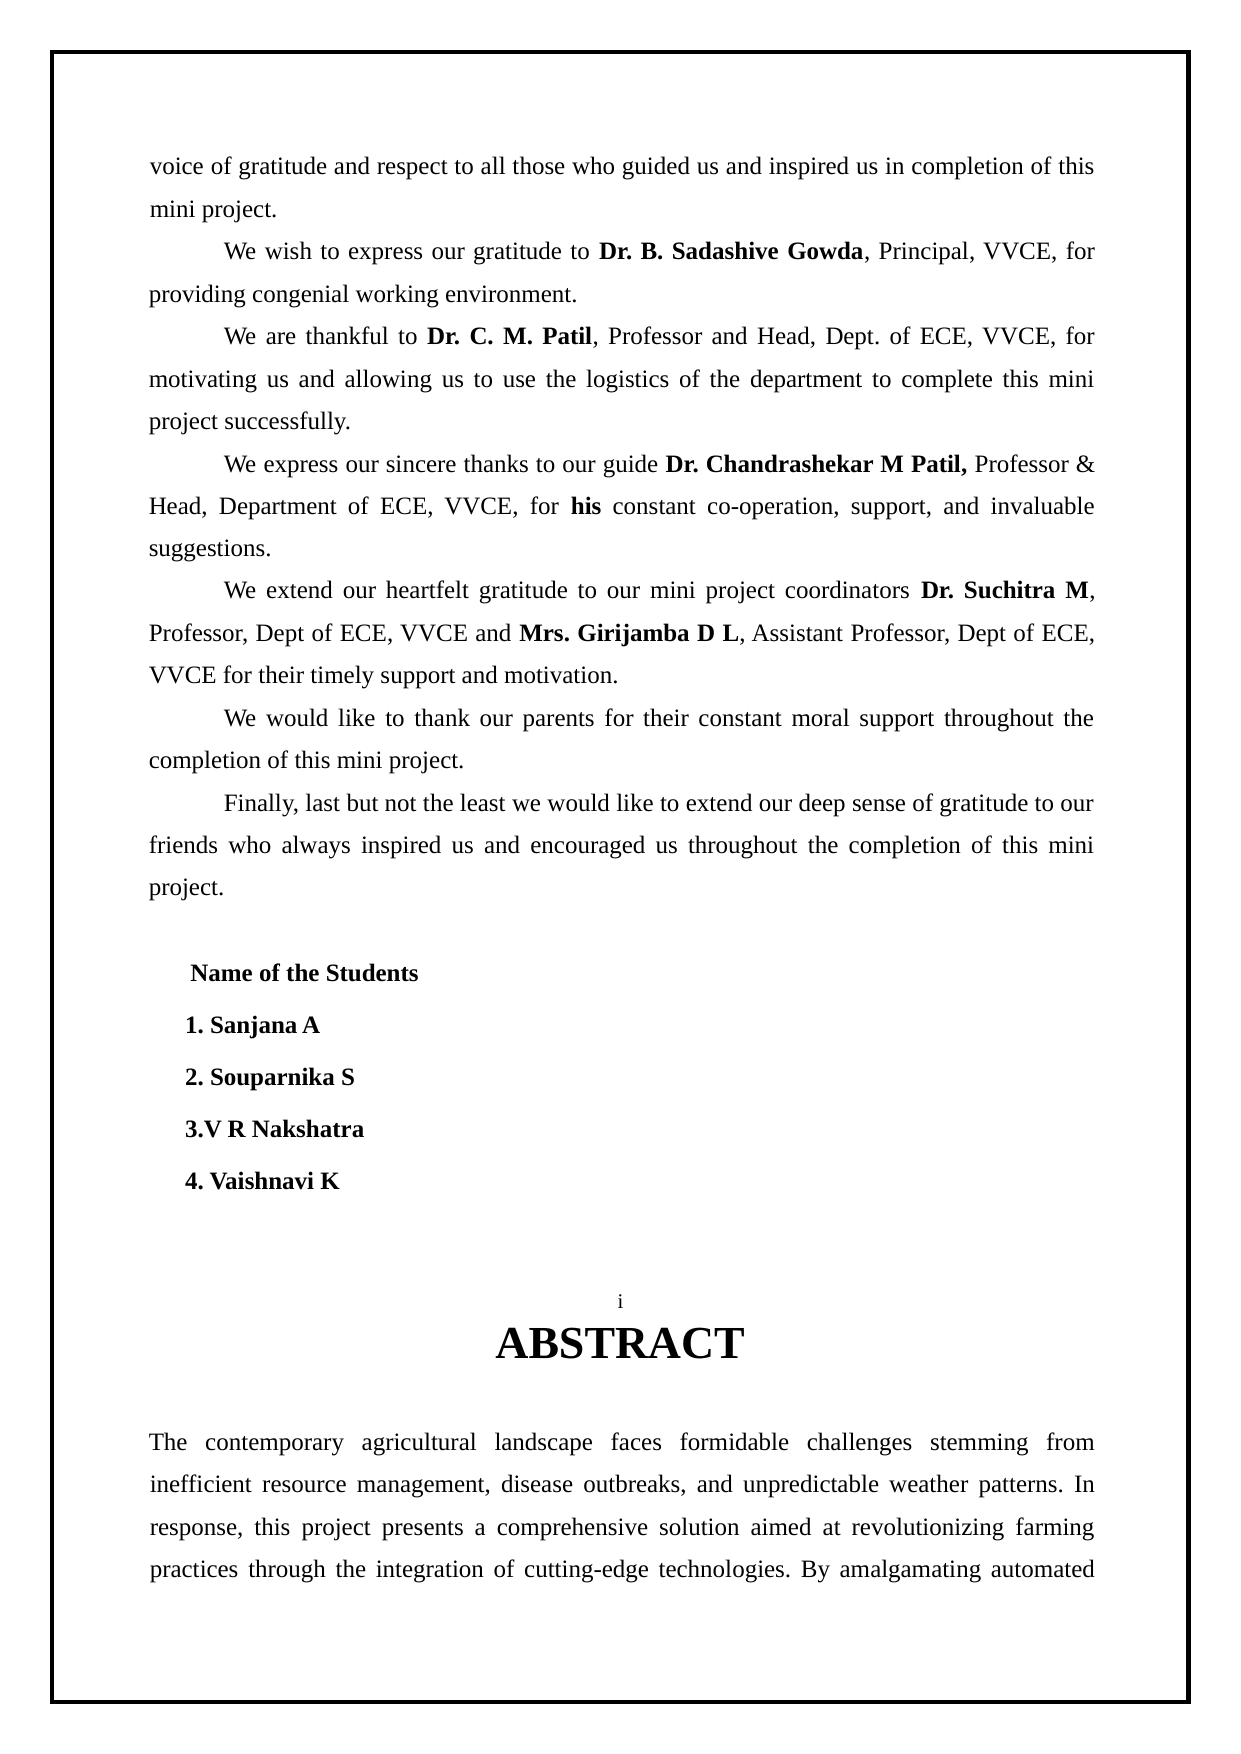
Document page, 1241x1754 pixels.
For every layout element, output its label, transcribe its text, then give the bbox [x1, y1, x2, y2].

text Name of the Students [190, 958, 1061, 987]
text Finally, last but not the least we would like to extend our deep sense of gratitude to our friends who always inspired us and encouraged us throughout the completion of this mini project. [148, 788, 1095, 901]
text i [150, 1289, 1090, 1313]
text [148, 151, 1095, 222]
text 4. Vaishnavi K [185, 1166, 1061, 1195]
text We are thankful to Dr. C. M. Patil, Professor and Head, Dept. of ECE, VVCE, for motivating us and allowing us to use the logistics of the department to complete this mini project successfully. [148, 321, 1095, 434]
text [148, 1427, 1095, 1583]
text We wish to express our gratitude to Dr. B. Sadashive Gowda, Principal, VVCE, for providing congenial working environment. [148, 236, 1095, 307]
text We would like to thank our parents for their constant moral support throughout the completion of this mini project. [148, 703, 1095, 774]
text We express our sincere thanks to our guide Dr. Chandrashekar M Patil, Professor & Head, Department of ECE, VVCE, for his constant co-operation, support, and invaluable suggestions. [148, 449, 1095, 562]
list Sanjana A [185, 1010, 1061, 1039]
list Souparnika S [185, 1062, 1061, 1091]
subtitle ABSTRACT [150, 1315, 1090, 1368]
text 3.V R Nakshatra [185, 1114, 1061, 1143]
text We extend our heartfelt gratitude to our mini project coordinators Dr. Suchitra M, Professor, Dept of ECE, VVCE and Mrs. Girijamba D L, Assistant Professor, Dept of ECE, VVCE for their timely support and motivation. [148, 576, 1095, 689]
